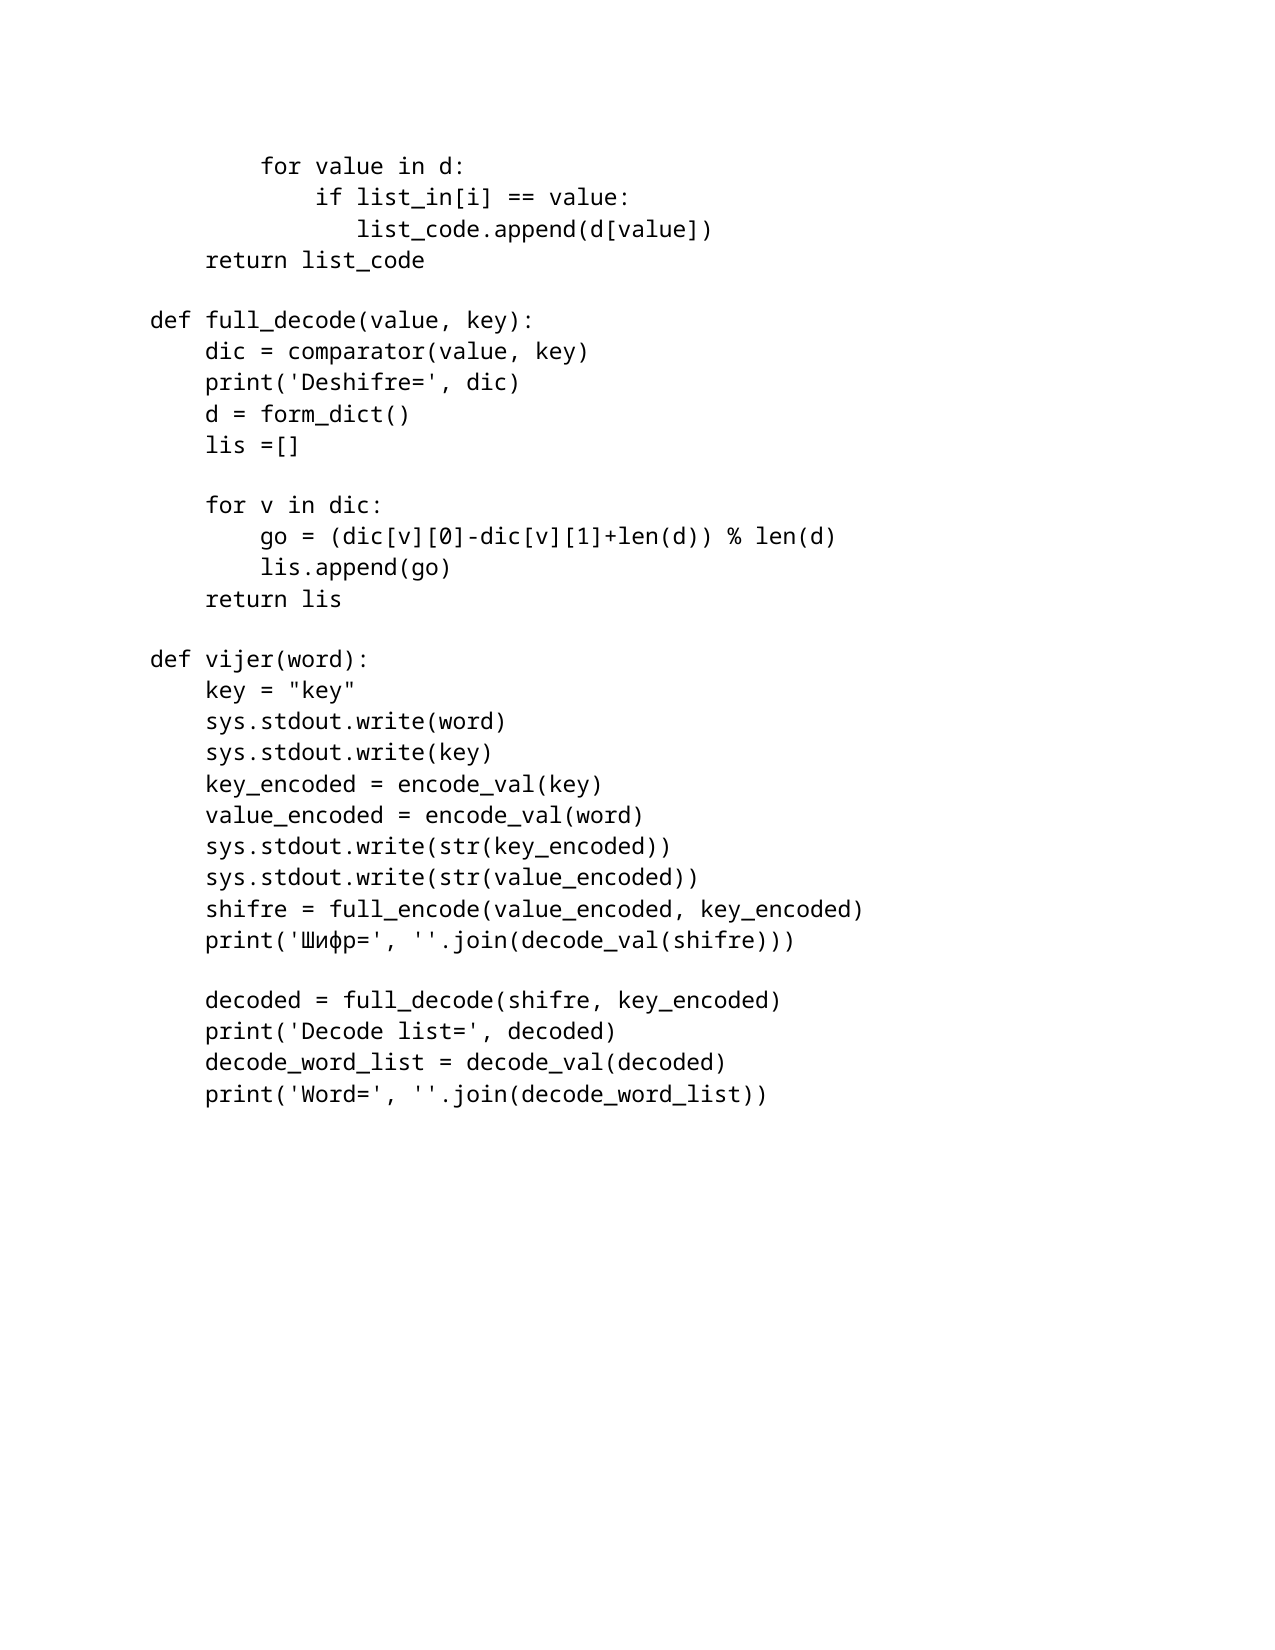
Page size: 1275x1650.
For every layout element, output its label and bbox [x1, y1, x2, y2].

text [150, 150, 1125, 1109]
